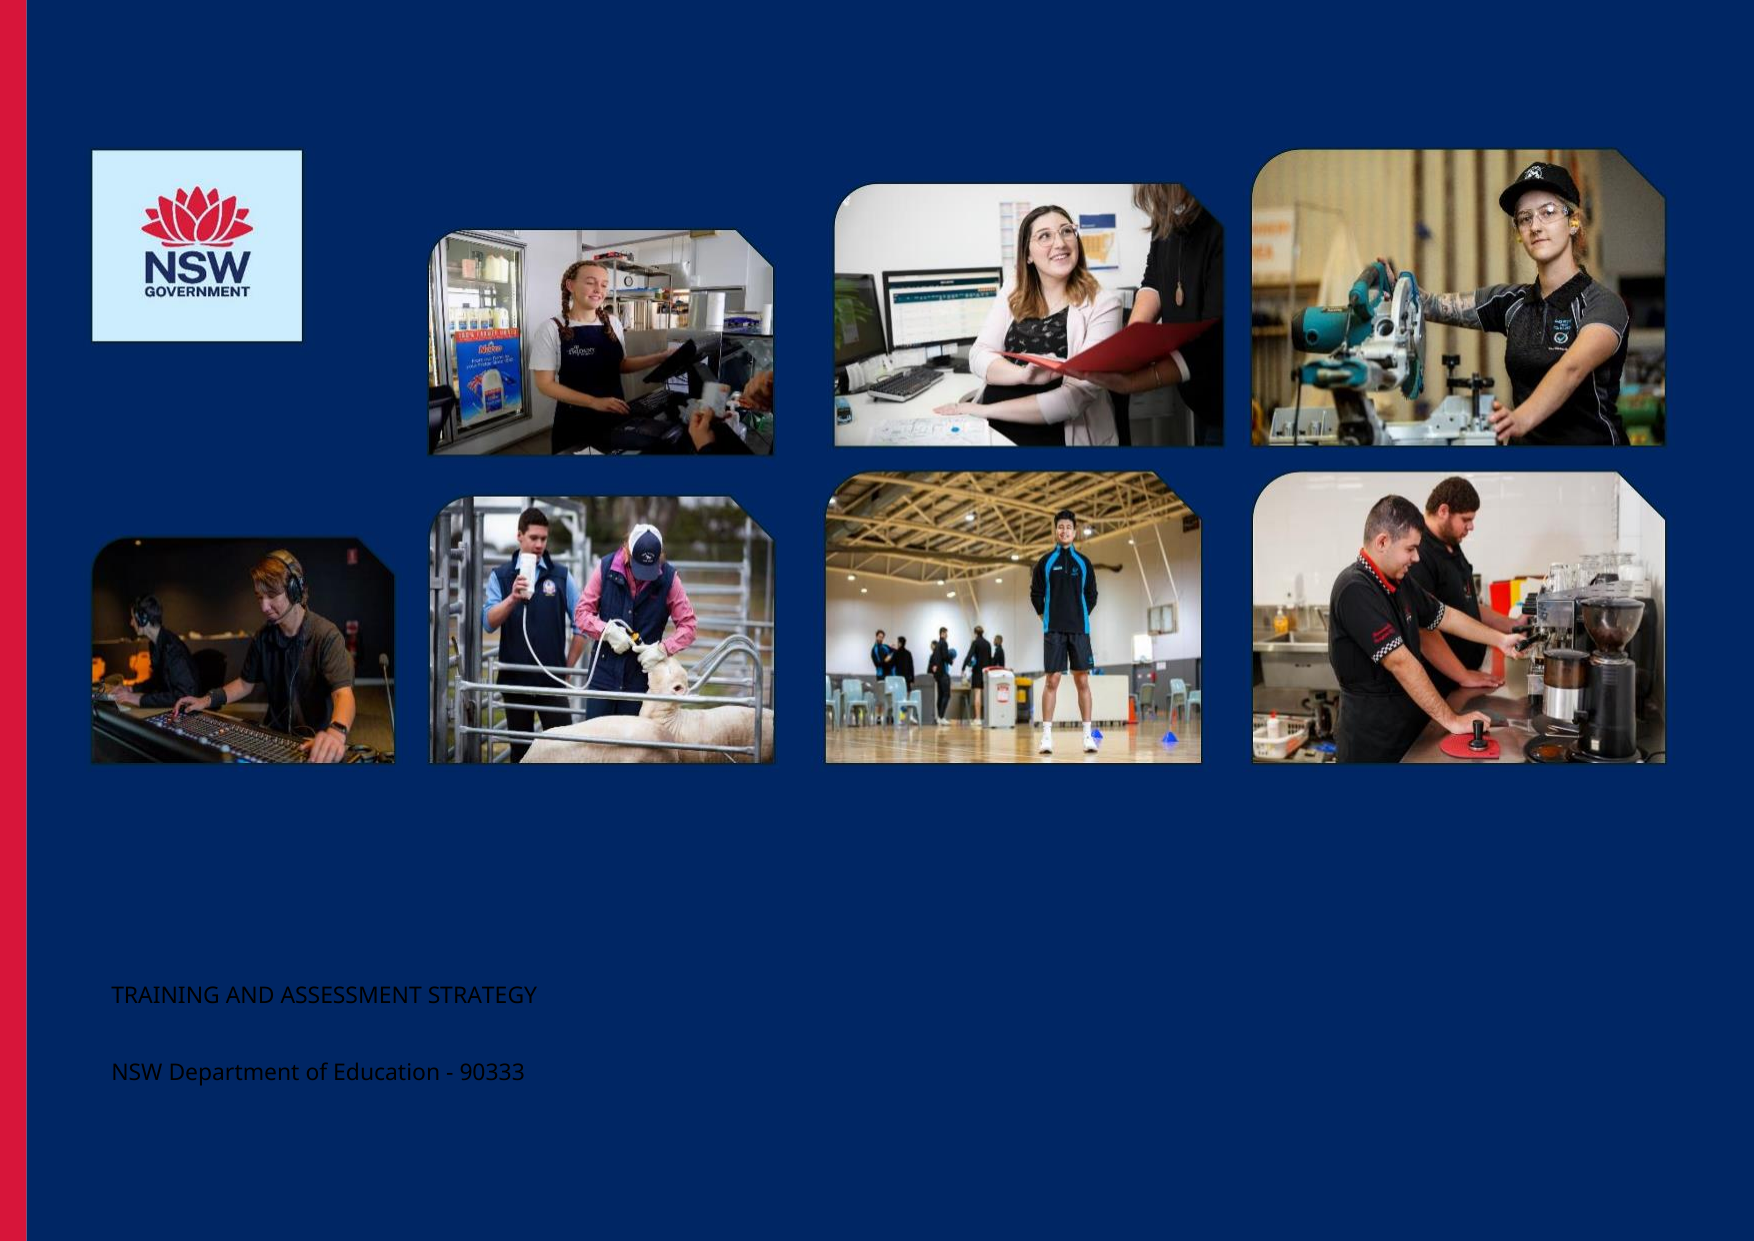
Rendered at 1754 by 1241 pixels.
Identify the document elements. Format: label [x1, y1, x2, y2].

picture [75, 115, 1679, 784]
